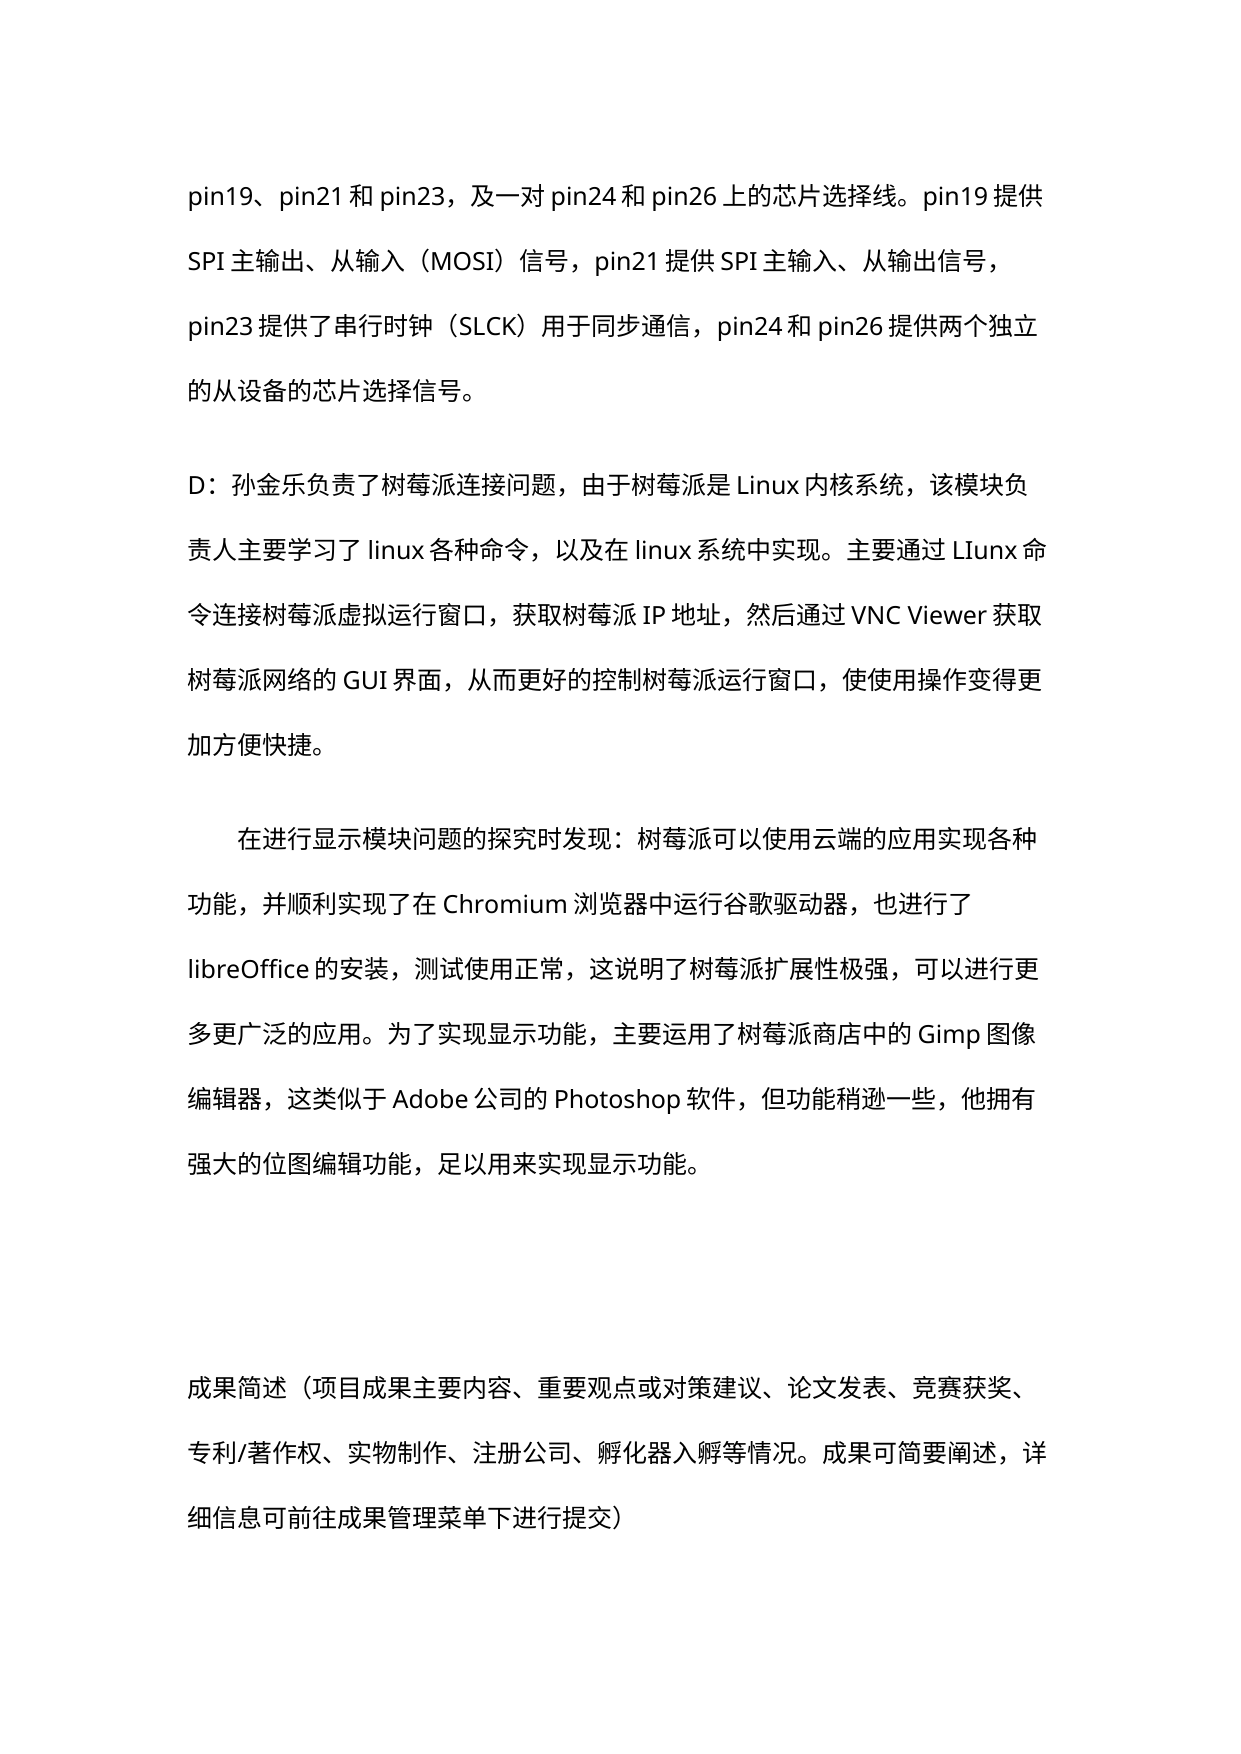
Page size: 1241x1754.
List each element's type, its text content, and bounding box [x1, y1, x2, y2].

text D：孙金乐负责了树莓派连接问题，由于树莓派是Linux内核系统，该模块负责人主要学习了linux各种命令，以及在linux系统中实现。主要通过LIunx命令连接树莓派虚拟运行窗口，获取树莓派IP地址，然后通过VNC Viewer获取树莓派网络的GUI界面，从而更好的控制树莓派运行窗口，使使用操作变得更加方便快捷。 [187, 451, 1053, 776]
text 在进行显示模块问题的探究时发现：树莓派可以使用云端的应用实现各种功能，并顺利实现了在Chromium浏览器中运行谷歌驱动器，也进行了libreOffice的安装，测试使用正常，这说明了树莓派扩展性极强，可以进行更多更广泛的应用。为了实现显示功能，主要运用了树莓派商店中的Gimp图像编辑器，这类似于Adobe公司的Photoshop软件，但功能稍逊一些，他拥有强大的位图编辑功能，足以用来实现显示功能。 [187, 805, 1053, 1195]
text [187, 162, 1053, 422]
text 成果简述（项目成果主要内容、重要观点或对策建议、论文发表、竞赛获奖、专利/著作权、实物制作、注册公司、孵化器入孵等情况。成果可简要阐述，详细信息可前往成果管理菜单下进行提交） [187, 1354, 1053, 1549]
